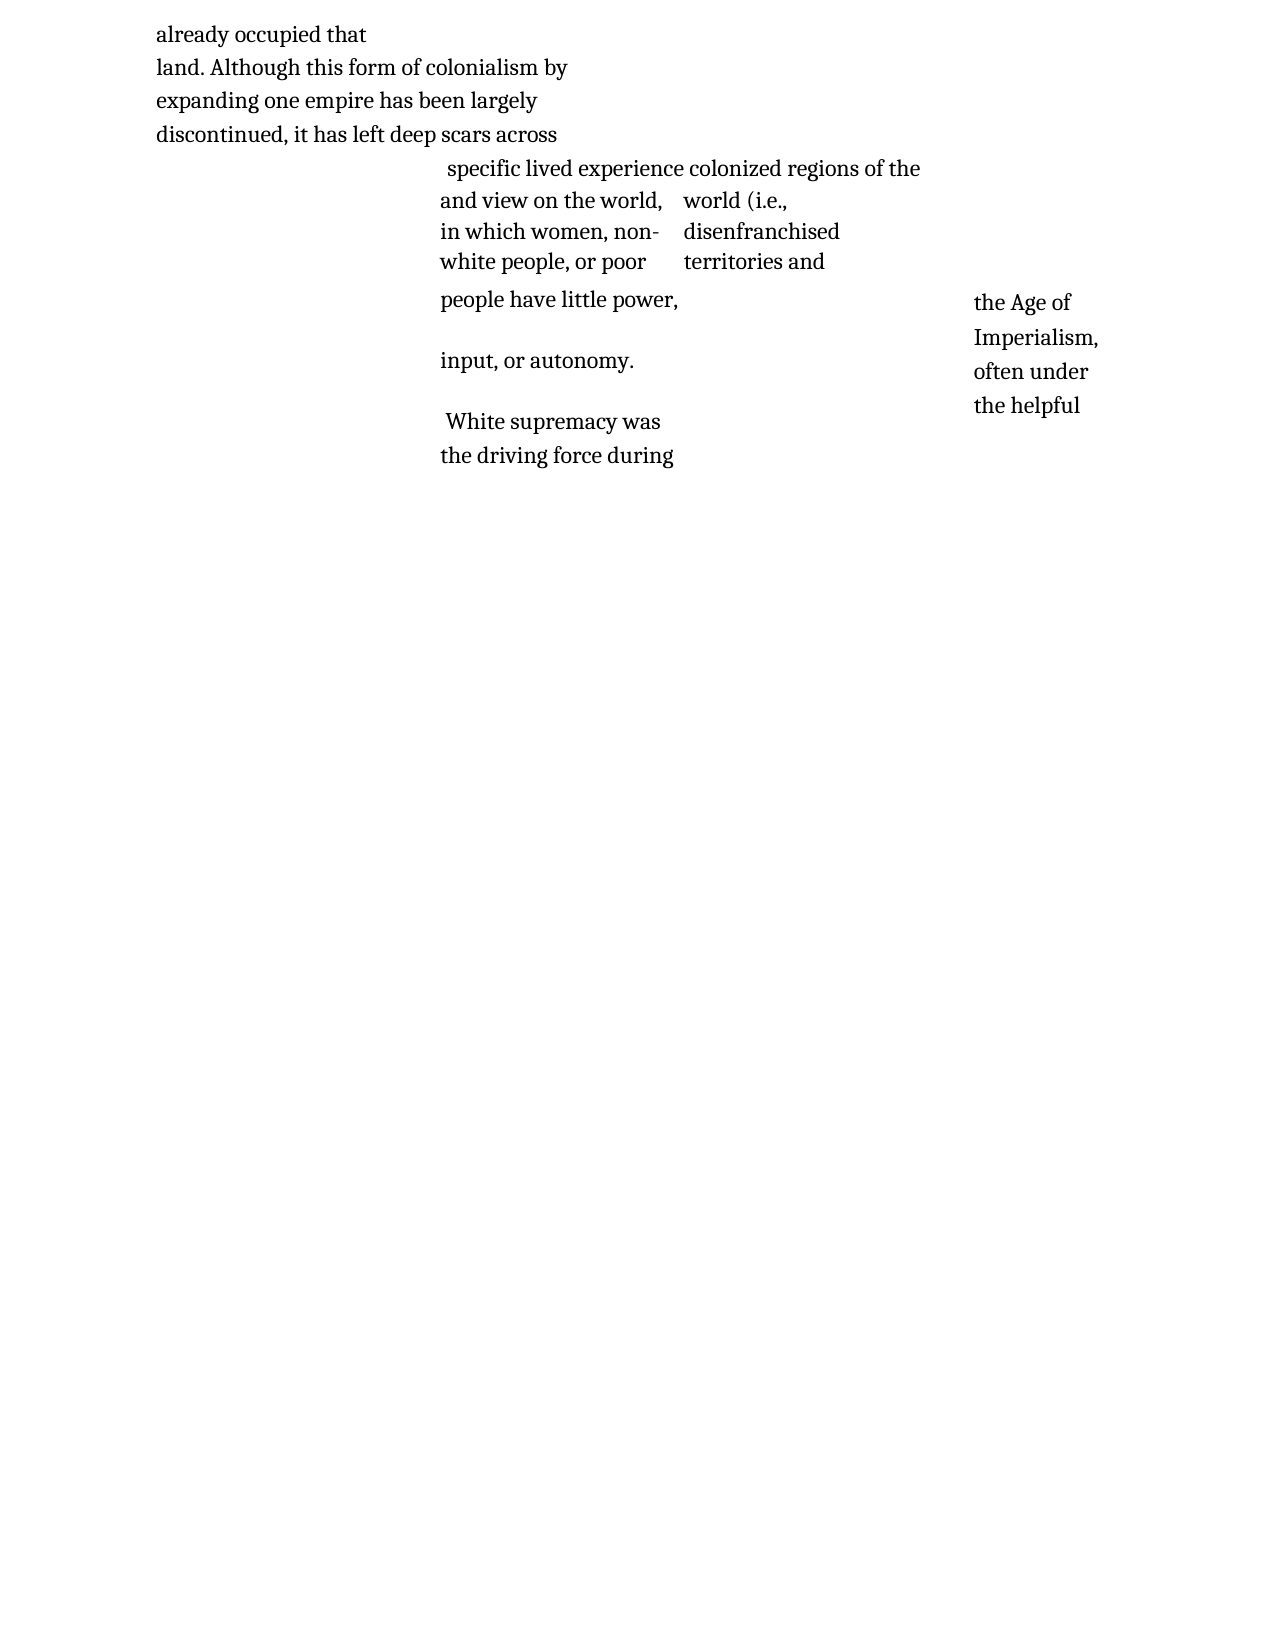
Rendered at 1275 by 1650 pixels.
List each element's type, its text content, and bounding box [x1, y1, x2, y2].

text White supremacy was the driving force during the Age of Imperialism, often under the helpful [440, 402, 683, 471]
text in which women, non- disenfranchised [440, 216, 1125, 246]
text already occupied that land. Although this form of colonialism by expanding one empire has been largely discontinued, it has left deep scars across [156, 16, 930, 149]
text people have little power, input, or autonomy. [440, 283, 683, 375]
text White supremacy was the driving force during the Age of Imperialism, often under the helpful [973, 283, 1125, 421]
text specific lived experience colonized regions of the [150, 155, 921, 182]
text and view on the world, world (i.e., [440, 186, 1125, 214]
text white people, or poor territories and [440, 246, 1125, 276]
